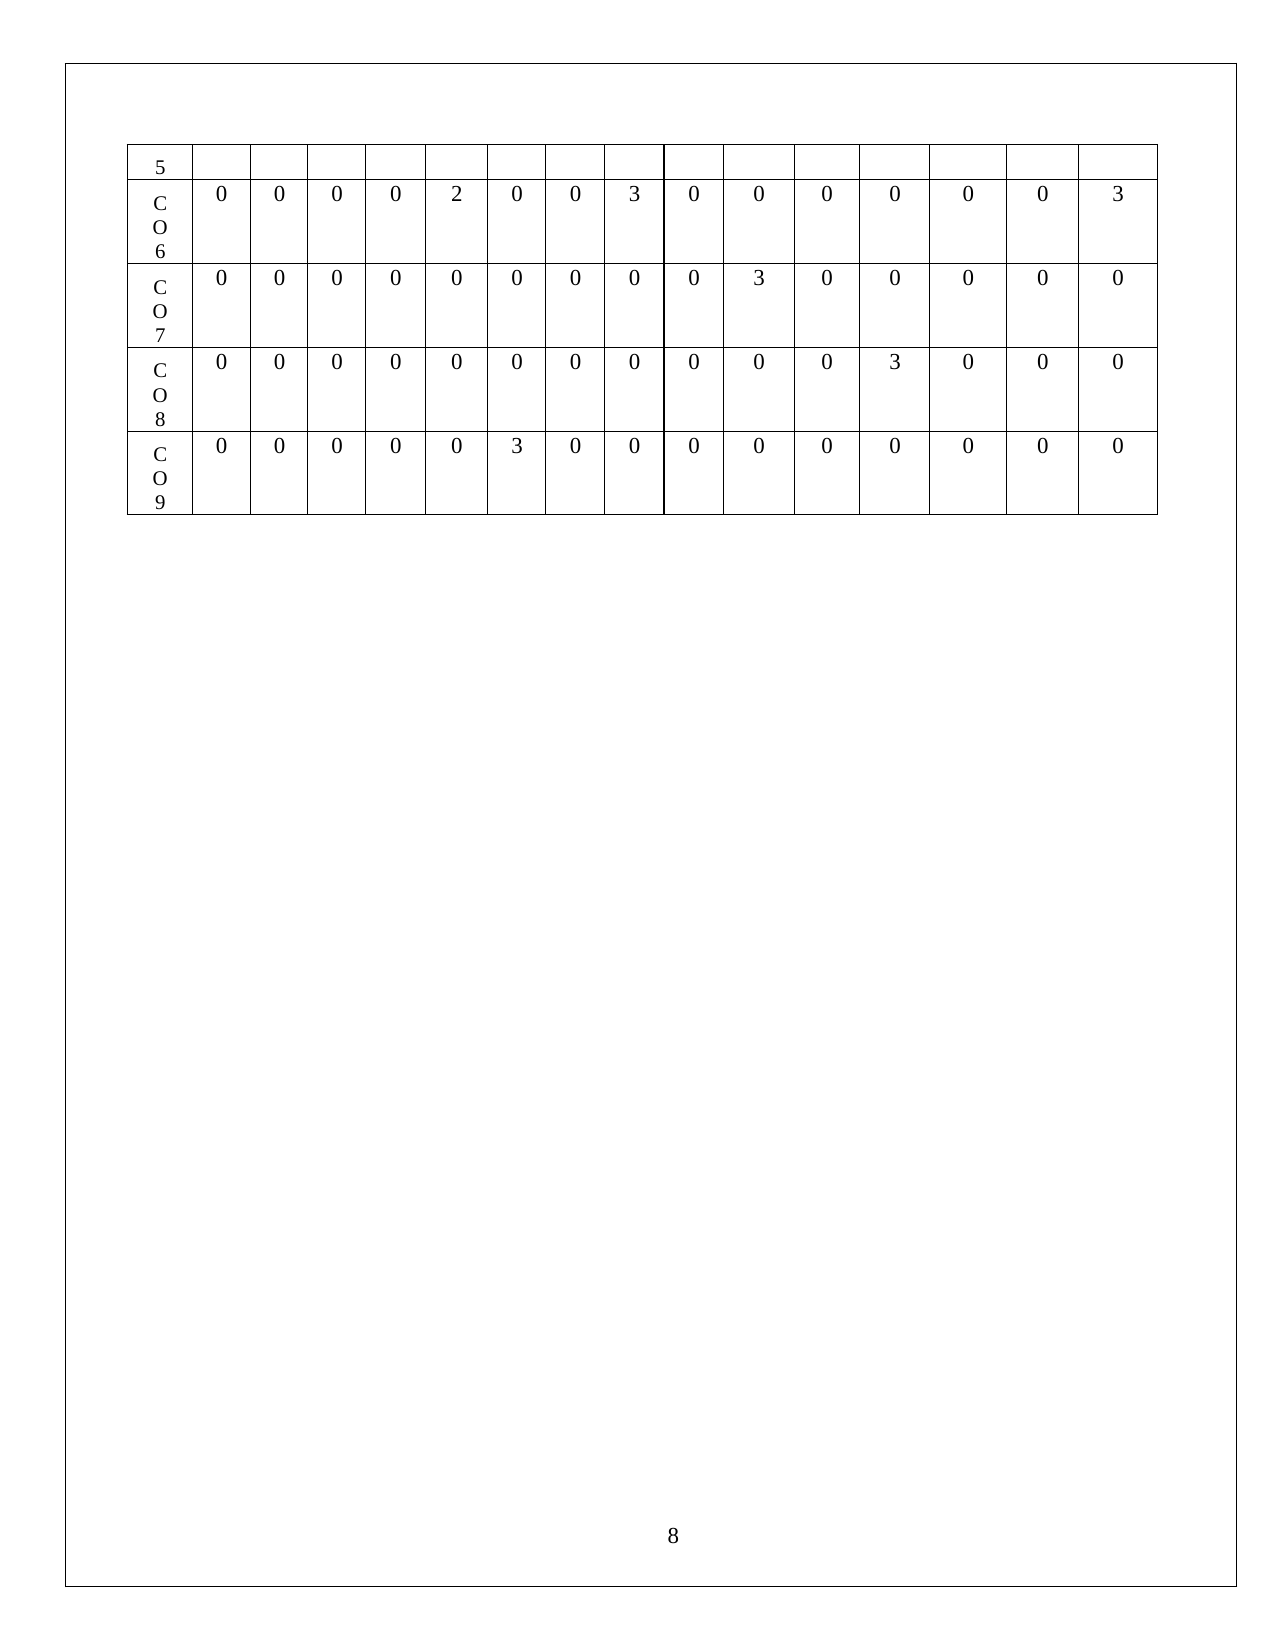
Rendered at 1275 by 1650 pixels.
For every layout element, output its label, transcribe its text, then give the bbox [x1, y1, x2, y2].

table_cell 0 [193, 432, 250, 514]
table_cell 0 [366, 432, 425, 514]
table_cell 3 [1079, 180, 1157, 263]
table_cell 0 [488, 180, 545, 263]
table_cell 0 [930, 432, 1006, 514]
table_cell 0 [795, 145, 859, 179]
table_cell 0 [930, 145, 1006, 179]
table_cell 3 [488, 432, 545, 514]
table_cell 0 [795, 348, 859, 431]
table_cell 0 [605, 145, 663, 179]
table_cell 0 [665, 348, 723, 431]
table_cell 0 [1079, 348, 1157, 431]
table_cell CO7 [128, 264, 192, 347]
table_cell 0 [860, 180, 929, 263]
table_cell 0 [366, 145, 425, 179]
table_cell 2 [308, 145, 365, 179]
table_cell 0 [930, 264, 1006, 347]
table_cell 0 [1007, 348, 1078, 431]
table_cell 0 [1007, 180, 1078, 263]
table_cell 0 [665, 180, 723, 263]
table_cell 0 [426, 264, 487, 347]
table_cell 0 [605, 432, 663, 514]
table_cell 0 [193, 264, 250, 347]
table_cell 0 [1007, 432, 1078, 514]
table_cell 0 [251, 145, 307, 179]
table_cell 0 [426, 432, 487, 514]
table_cell 0 [426, 145, 487, 179]
table_cell 0 [546, 180, 604, 263]
table_cell 3 [546, 145, 604, 179]
table_cell 0 [251, 264, 307, 347]
table_cell 0 [860, 432, 929, 514]
table_cell 0 [426, 348, 487, 431]
table_cell 0 [488, 264, 545, 347]
table_cell 0 [605, 264, 663, 347]
table_cell CO9 [128, 432, 192, 514]
table_cell 0 [1079, 264, 1157, 347]
table_cell 0 [795, 180, 859, 263]
table_cell 0 [724, 145, 794, 179]
table_cell 0 [366, 348, 425, 431]
table_cell CO5 [128, 145, 192, 179]
table_cell 0 [724, 180, 794, 263]
table_cell 0 [251, 180, 307, 263]
table_cell 0 [724, 432, 794, 514]
table_cell 3 [724, 264, 794, 347]
table_cell 0 [795, 264, 859, 347]
table_cell 0 [665, 264, 723, 347]
table_cell 0 [308, 264, 365, 347]
table_cell 0 [308, 180, 365, 263]
table_cell 0 [193, 180, 250, 263]
table_cell 0 [193, 145, 250, 179]
table_cell 0 [251, 348, 307, 431]
table_cell 0 [605, 348, 663, 431]
table_cell 3 [860, 348, 929, 431]
table_cell 0 [1007, 264, 1078, 347]
table_cell 0 [860, 145, 929, 179]
table_cell 0 [366, 180, 425, 263]
table_cell 0 [1007, 145, 1078, 179]
table_cell 0 [930, 348, 1006, 431]
table_cell 3 [1079, 145, 1157, 179]
table_cell 0 [308, 348, 365, 431]
table_cell 0 [546, 264, 604, 347]
table_cell 0 [930, 180, 1006, 263]
table_cell 0 [366, 264, 425, 347]
table_cell 3 [605, 180, 663, 263]
table_cell 0 [488, 348, 545, 431]
table_cell 0 [308, 432, 365, 514]
table_cell 0 [860, 264, 929, 347]
table_cell 0 [795, 432, 859, 514]
table_cell CO8 [128, 348, 192, 431]
table_cell 0 [665, 432, 723, 514]
table_cell 0 [546, 432, 604, 514]
table_cell 2 [426, 180, 487, 263]
table_cell 0 [193, 348, 250, 431]
table_cell 0 [251, 432, 307, 514]
table_cell 0 [665, 145, 723, 179]
table_cell 0 [546, 348, 604, 431]
table_cell 0 [1079, 432, 1157, 514]
table_cell 0 [724, 348, 794, 431]
table_cell 0 [488, 145, 545, 179]
table_cell CO6 [128, 180, 192, 263]
